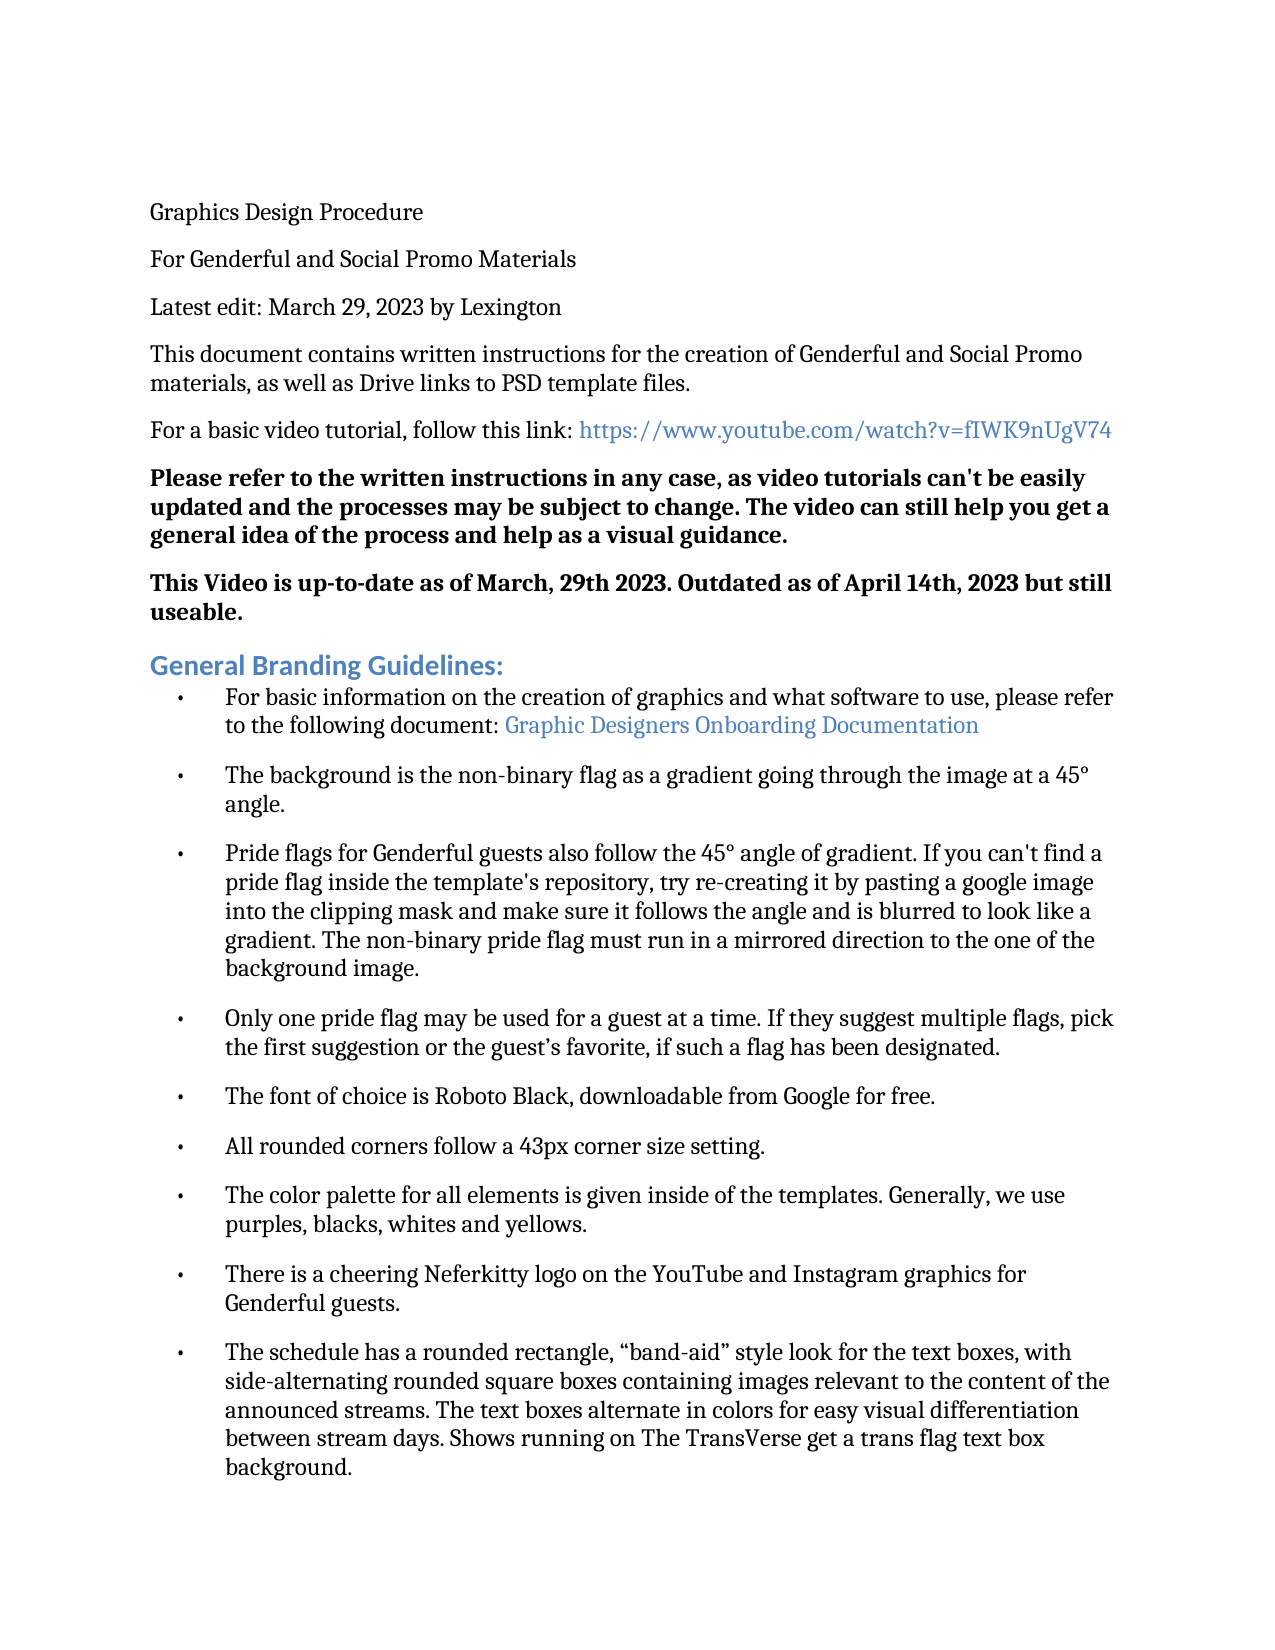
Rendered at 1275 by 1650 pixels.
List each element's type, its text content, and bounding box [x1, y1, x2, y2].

list Only one pride flag may be used for a guest at a time. If they suggest multiple flags, pick the first suggestion or the guest’s favorite, if such a flag has been designated. [175, 1004, 1125, 1061]
text Graphics Design Procedure [150, 197, 1125, 226]
list The color palette for all elements is given inside of the templates. Generally, we use purples, blacks, whites and yellows. [175, 1181, 1125, 1239]
list The background is the non-binary flag as a gradient going through the image at a 45° angle. [175, 761, 1125, 818]
list There is a cheering Neferkitty logo on the YouTube and Instagram graphics for Genderful guests. [175, 1260, 1125, 1317]
list All rounded corners follow a 43px corner size setting. [175, 1132, 1125, 1161]
text Please refer to the written instructions in any case, as video tutorials can't be easily updated and the processes may be subject to change. The video can still help you get a general idea of the process and help as a visual guidance. [150, 464, 1125, 550]
list For basic information on the creation of graphics and what software to use, please refer to the following document: Graphic Designers Onboarding Documentation [175, 683, 1125, 740]
list The font of choice is Roboto Black, downloadable from Google for free. [175, 1082, 1125, 1111]
subtitle General Branding Guidelines: [150, 647, 1125, 683]
text For Genderful and Social Promo Materials [150, 245, 1125, 274]
text This document contains written instructions for the creation of Genderful and Social Promo materials, as well as Drive links to PSD template files. [150, 340, 1125, 397]
list The schedule has a rounded rectangle, “band-aid” style look for the text boxes, with side-alternating rounded square boxes containing images relevant to the content of the announced streams. The text boxes alternate in colors for easy visual differentiation between stream days. Shows running on The TransVerse get a trans flag text box background. [175, 1338, 1125, 1482]
text For a basic video tutorial, follow this link: https://www.youtube.com/watch?v=fIWK9nUgV74 [150, 416, 1125, 445]
text Latest edit: March 29, 2023 by Lexington [150, 292, 1125, 321]
text This Video is up-to-date as of March, 29th 2023. Outdated as of April 14th, 2023 but still useable. [150, 569, 1125, 626]
list Pride flags for Genderful guests also follow the 45° angle of gradient. If you can't find a pride flag inside the template's repository, try re-creating it by pasting a google image into the clipping mask and make sure it follows the angle and is blurred to look like a gradient. The non-binary pride flag must run in a mirrored direction to the one of the background image. [175, 839, 1125, 983]
